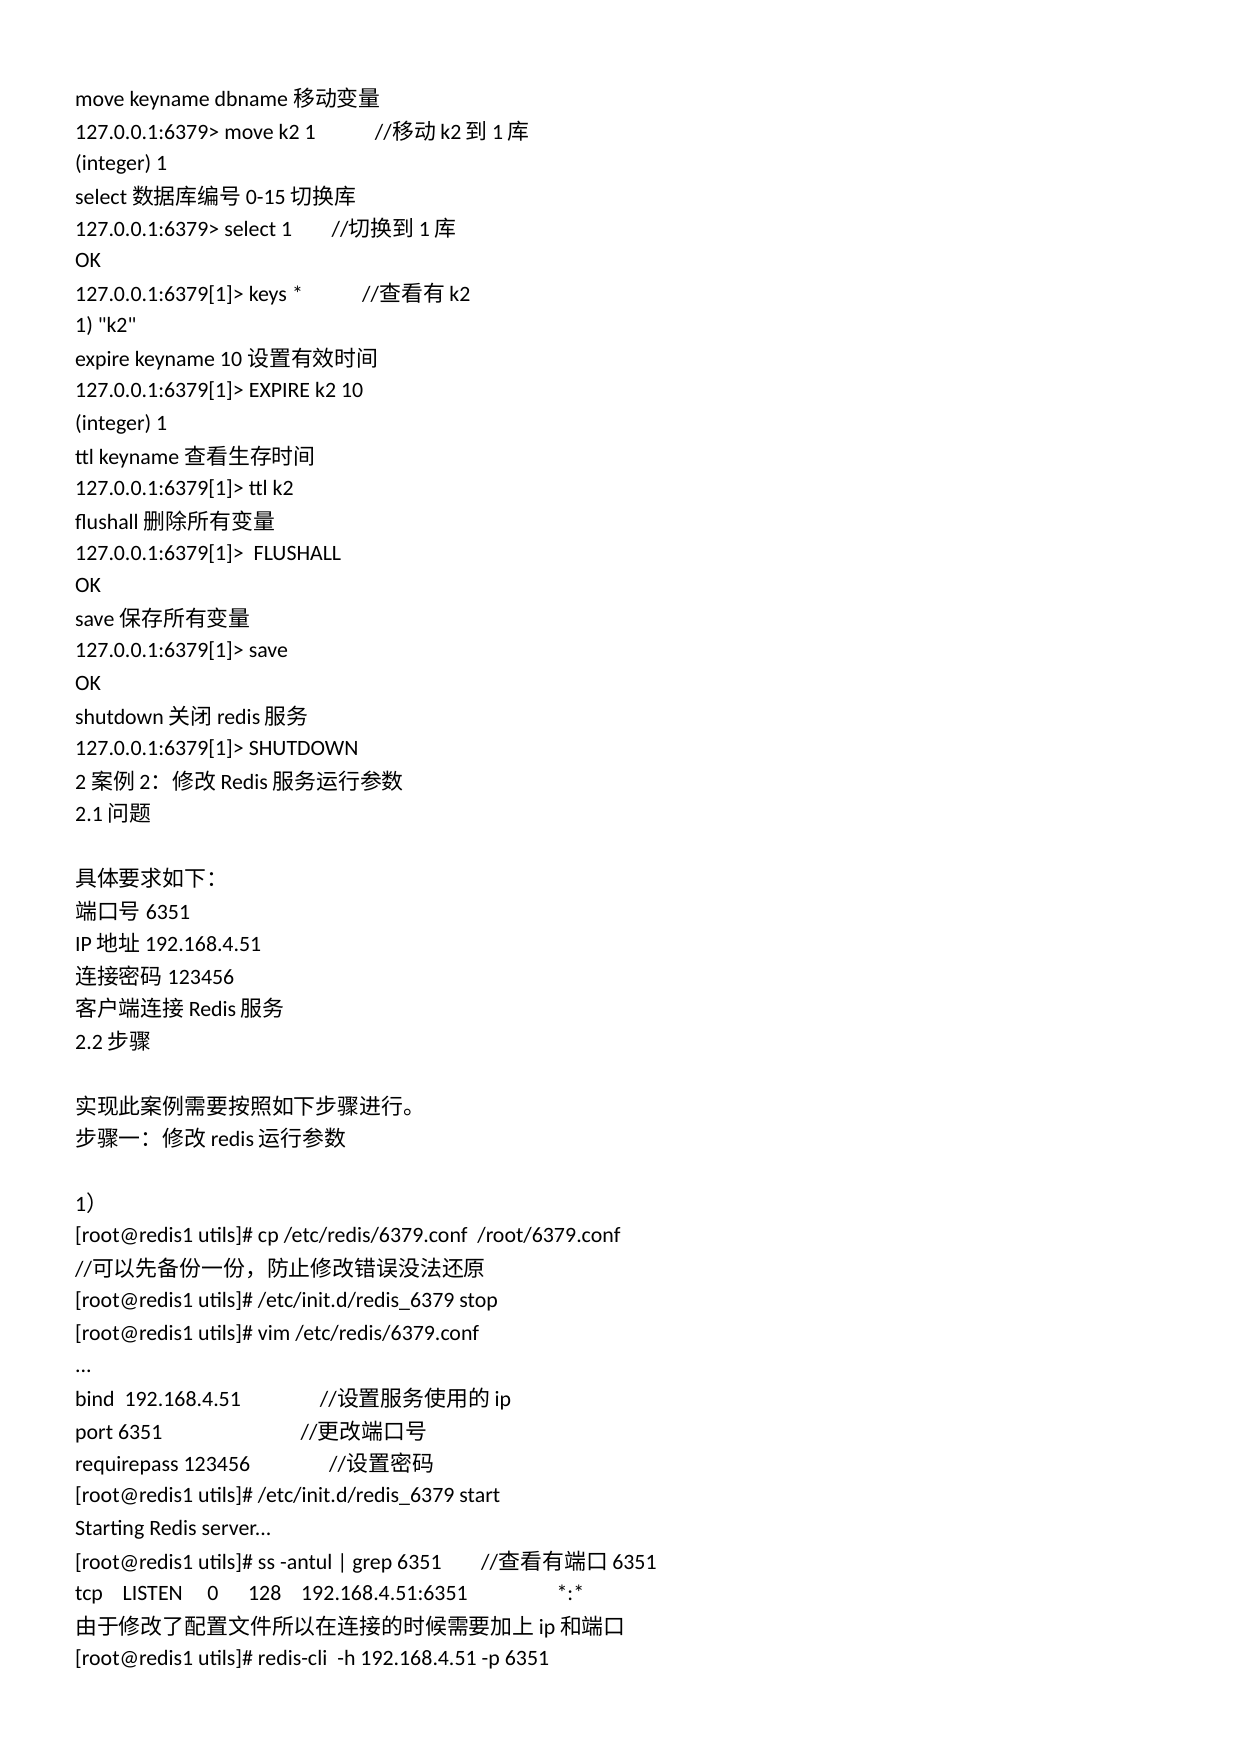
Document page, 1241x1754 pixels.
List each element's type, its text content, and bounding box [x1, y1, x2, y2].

text flushall 删除所有变量 [75, 503, 1165, 536]
text [root@redis1 utils]# /etc/init.d/redis_6379 stop [75, 1283, 1165, 1316]
text Starting Redis server... [75, 1511, 1165, 1543]
text 2 案例2：修改Redis服务运行参数 [75, 763, 1165, 796]
text [root@redis1 utils]# vim /etc/redis/6379.conf [75, 1316, 1165, 1348]
text 127.0.0.1:6379[1]> EXPIRE k2 10 [75, 373, 1165, 406]
text 127.0.0.1:6379[1]> save [75, 633, 1165, 666]
text 实现此案例需要按照如下步骤进行。 [75, 1088, 1165, 1121]
text OK [75, 666, 1165, 698]
text 127.0.0.1:6379[1]> keys * //查看有k2 [75, 276, 1165, 308]
text (integer) 1 [75, 146, 1165, 178]
text IP地址 192.168.4.51 [75, 926, 1165, 958]
text tcp LISTEN 0 128 192.168.4.51:6351 *:* [75, 1576, 1165, 1608]
text OK [75, 568, 1165, 601]
text (integer) 1 [75, 406, 1165, 438]
text select 数据库编号0-15 切换库 [75, 178, 1165, 211]
text //可以先备份一份，防止修改错误没法还原 [75, 1251, 1165, 1283]
text 127.0.0.1:6379[1]> FLUSHALL [75, 536, 1165, 568]
text bind 192.168.4.51 //设置服务使用的ip [75, 1381, 1165, 1413]
text 客户端连接Redis服务 [75, 991, 1165, 1023]
text shutdown 关闭redis服务 [75, 698, 1165, 731]
text 2.2 步骤 [75, 1023, 1165, 1056]
text [root@redis1 utils]# cp /etc/redis/6379.conf /root/6379.conf [75, 1218, 1165, 1251]
text 1) "k2" [75, 308, 1165, 341]
text 127.0.0.1:6379[1]> SHUTDOWN [75, 731, 1165, 763]
text OK [75, 243, 1165, 276]
text save 保存所有变量 [75, 601, 1165, 633]
text move keyname dbname 移动变量 [75, 81, 1165, 113]
text requirepass 123456 //设置密码 [75, 1446, 1165, 1478]
text ttl keyname 查看生存时间 [75, 438, 1165, 471]
text [root@redis1 utils]# redis-cli -h 192.168.4.51 -p 6351 [75, 1641, 1165, 1673]
text 端口号 6351 [75, 893, 1165, 926]
text 由于修改了配置文件所以在连接的时候需要加上ip和端口 [75, 1608, 1165, 1641]
text [root@redis1 utils]# /etc/init.d/redis_6379 start [75, 1478, 1165, 1511]
text [root@redis1 utils]# ss -antul | grep 6351 //查看有端口6351 [75, 1543, 1165, 1576]
text 1） [75, 1186, 1165, 1218]
text ... [75, 1348, 1165, 1381]
text expire keyname 10 设置有效时间 [75, 341, 1165, 373]
text 127.0.0.1:6379> move k2 1 //移动k2到1库 [75, 113, 1165, 146]
text port 6351 //更改端口号 [75, 1413, 1165, 1446]
text 连接密码 123456 [75, 958, 1165, 991]
text 127.0.0.1:6379[1]> ttl k2 [75, 471, 1165, 503]
text 2.1 问题 [75, 796, 1165, 828]
text 127.0.0.1:6379> select 1 //切换到1库 [75, 211, 1165, 243]
text 步骤一：修改redis运行参数 [75, 1121, 1165, 1153]
text 具体要求如下： [75, 861, 1165, 893]
